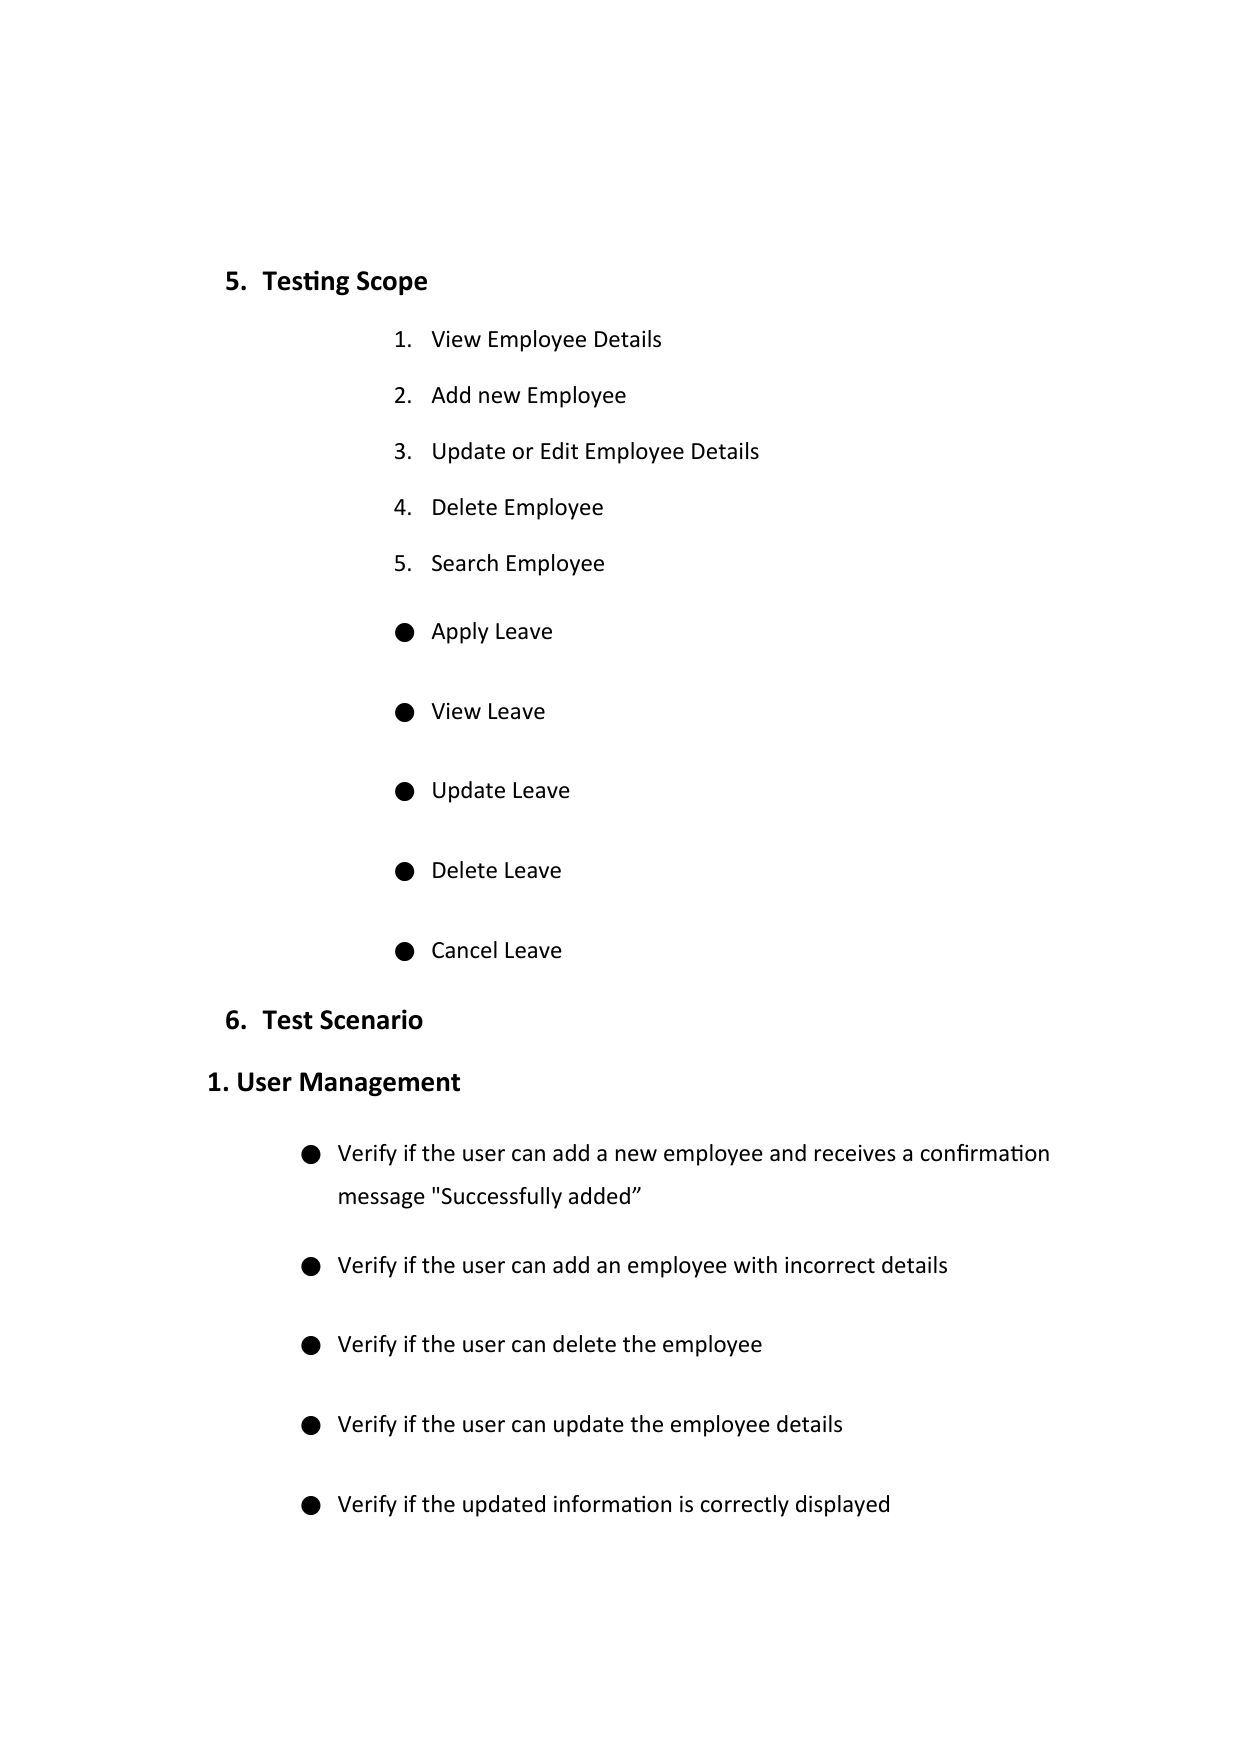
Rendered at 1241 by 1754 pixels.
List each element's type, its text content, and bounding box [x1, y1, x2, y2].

list Verify if the user can delete the employee [300, 1316, 1090, 1367]
list Update or Edit Employee Details [393, 435, 1090, 466]
list Update Leave [393, 762, 1090, 813]
list Test Scenario [225, 1001, 1090, 1037]
list Add new Employee [393, 379, 1090, 410]
list Testing Scope [225, 262, 1090, 297]
list Verify if the updated information is correctly displayed [300, 1475, 1090, 1526]
list Verify if the user can add an employee with incorrect details [300, 1236, 1090, 1287]
list Apply Leave [393, 603, 1090, 654]
list View Employee Details [393, 323, 1090, 354]
list Verify if the user can add a new employee and receives a confirmation message "Successfully added” [300, 1124, 1090, 1211]
list Delete Leave [393, 842, 1090, 893]
list Cancel Leave [393, 921, 1090, 973]
list View Leave [393, 682, 1090, 733]
list Verify if the user can update the employee details [300, 1396, 1090, 1447]
list Delete Employee [393, 491, 1090, 521]
list Search Employee [393, 547, 1090, 577]
text 1. User Management [187, 1063, 1090, 1098]
